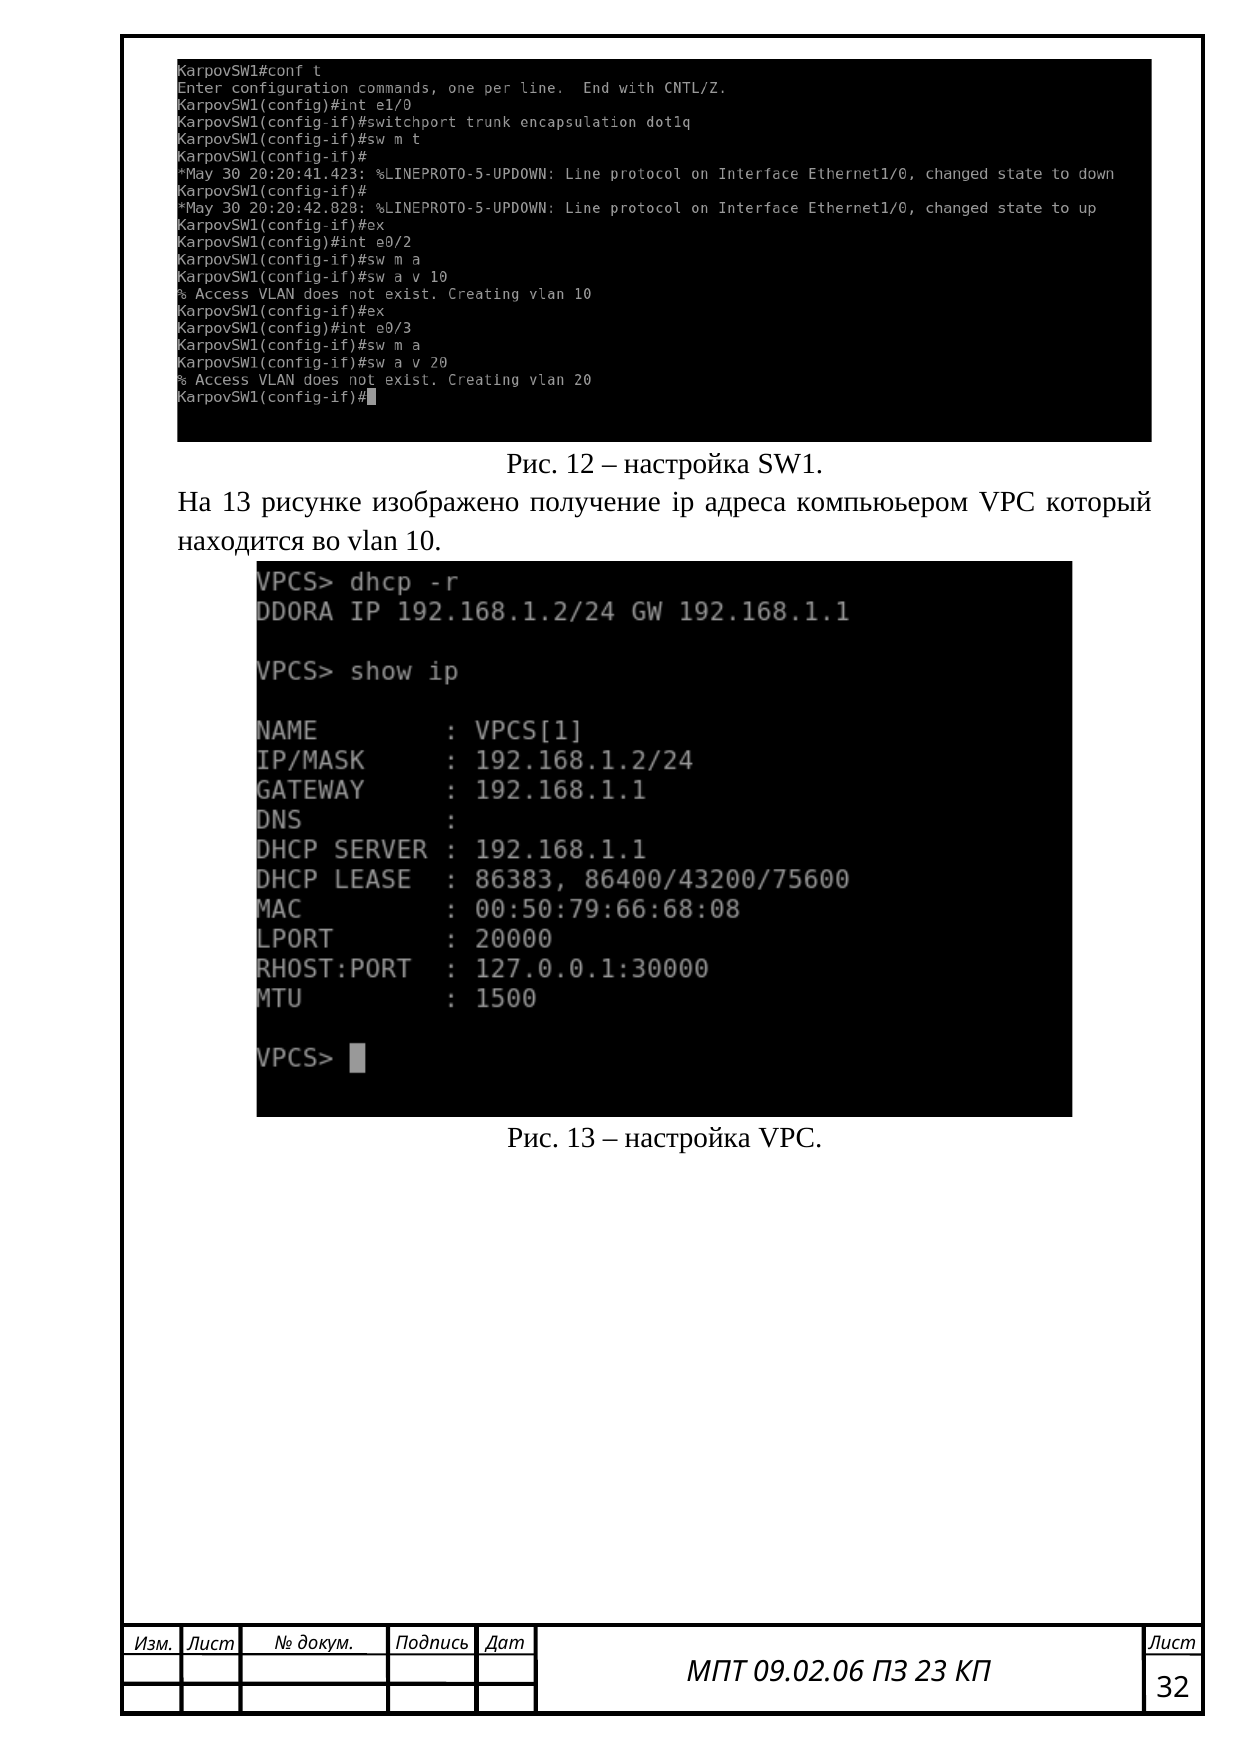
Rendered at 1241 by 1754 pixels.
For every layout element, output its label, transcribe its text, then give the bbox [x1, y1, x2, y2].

picture [177, 59, 1152, 442]
text Рис. 13 – настройка VPC. [177, 1121, 1152, 1154]
picture [256, 561, 1073, 1117]
text Рис. 12 – настройка SW1. [177, 446, 1152, 479]
text На 13 рисунке изображено получение ip адреса компьюьером VPC который находится во vlan 10. [177, 484, 1152, 557]
